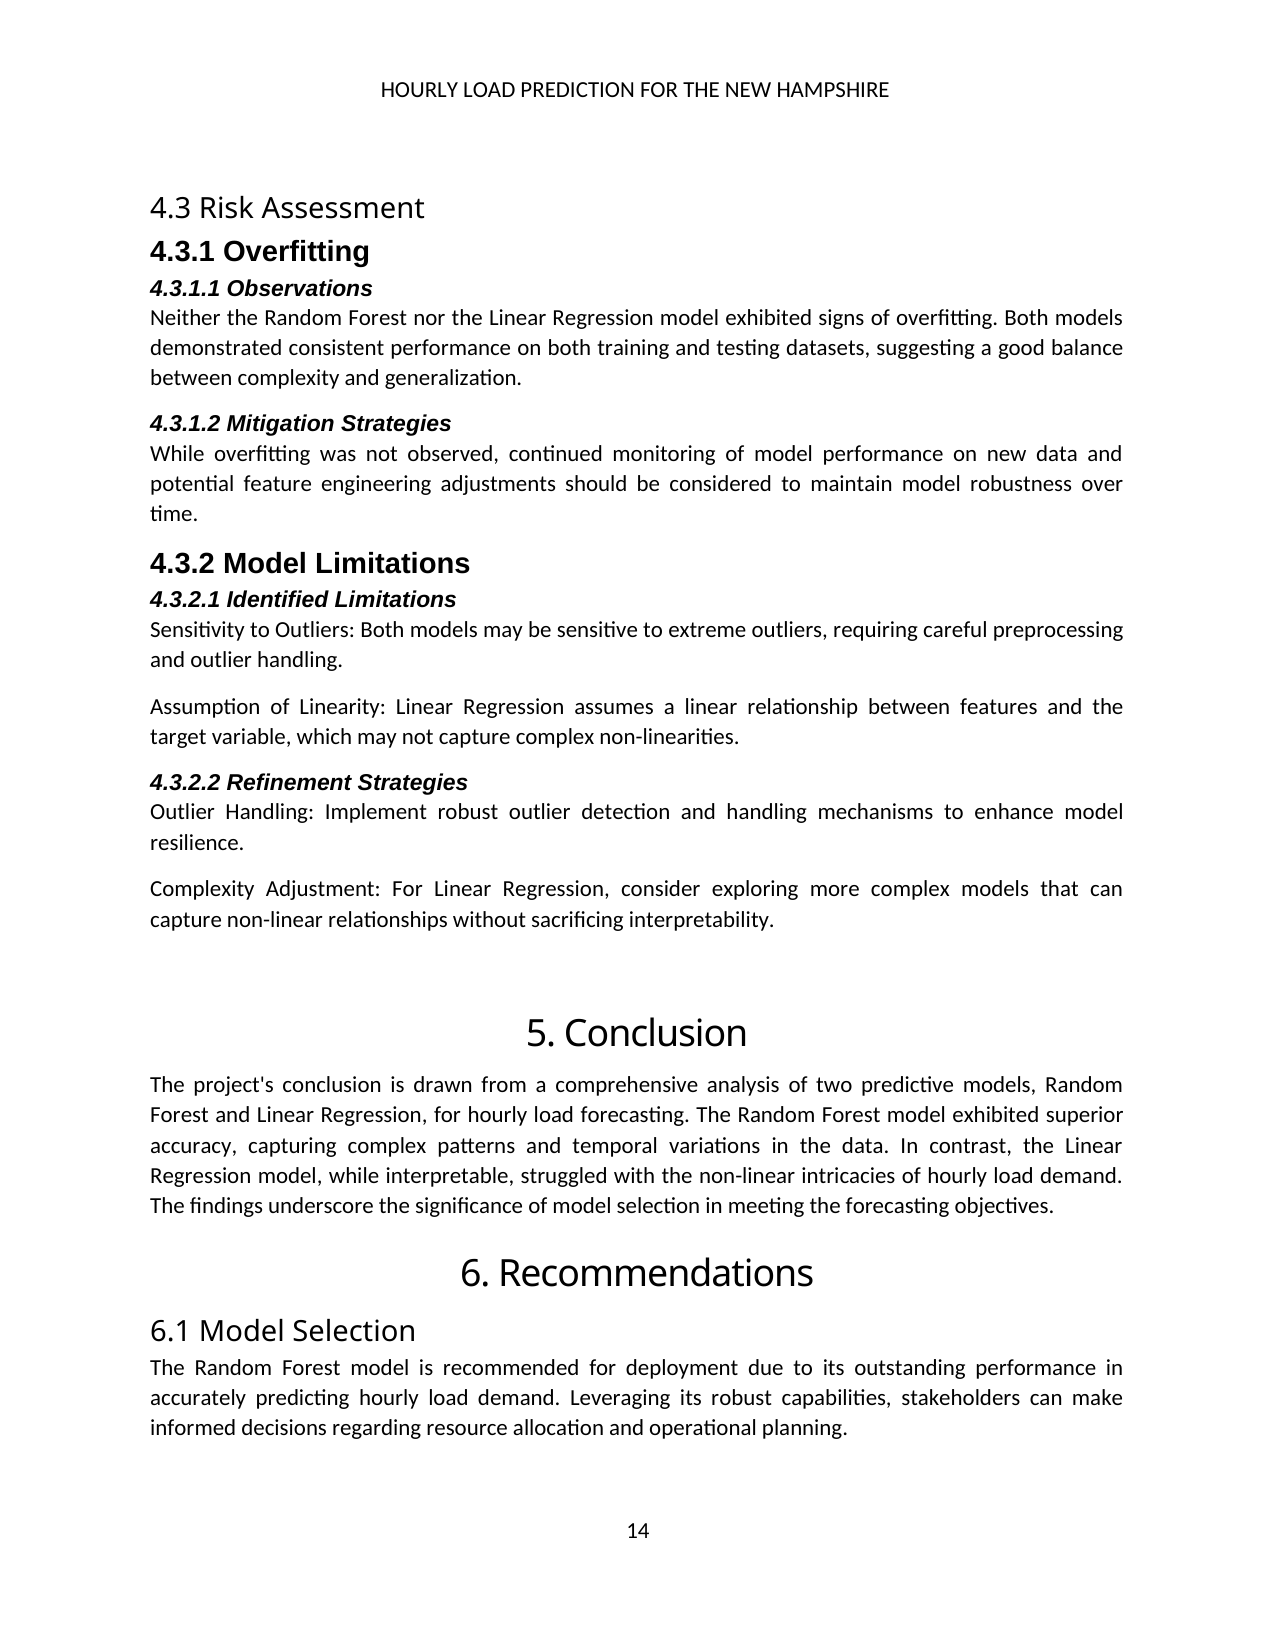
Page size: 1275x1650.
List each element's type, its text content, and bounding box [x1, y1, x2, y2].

text Neither the Random Forest nor the Linear Regression model exhibited signs of overfitting. Both models demonstrated consistent performance on both training and testing datasets, suggesting a good balance between complexity and generalization. [150, 303, 1125, 391]
text Sensitivity to Outliers: Both models may be sensitive to extreme outliers, requiring careful preprocessing and outlier handling. [150, 615, 1125, 673]
subtitle 4.3.2.2 Refinement Strategies [150, 769, 1125, 795]
subtitle 6.1 Model Selection [150, 1310, 1125, 1349]
text Complexity Adjustment: For Linear Regression, consider exploring more complex models that can capture non-linear relationships without sacrificing interpretability. [150, 874, 1125, 933]
subtitle 4.3.1.1 Observations [150, 274, 1125, 301]
text The Random Forest model is recommended for deployment due to its outstanding performance in accurately predicting hourly load demand. Leveraging its robust capabilities, stakeholders can make informed decisions regarding resource allocation and operational planning. [150, 1353, 1125, 1441]
subtitle 4.3 Risk Assessment [150, 187, 1125, 227]
text While overfitting was not observed, continued monitoring of model performance on new data and potential feature engineering adjustments should be considered to maintain model robustness over time. [150, 439, 1125, 527]
text Outlier Handling: Implement robust outlier detection and handling mechanisms to enhance model resilience. [150, 797, 1125, 856]
subtitle 4.3.1 Overfitting [150, 234, 1125, 268]
subtitle 5. Conclusion [150, 1007, 1125, 1058]
subtitle 4.3.2.1 Identified Limitations [150, 586, 1125, 613]
subtitle 4.3.1.2 Mitigation Strategies [150, 410, 1125, 437]
text The project's conclusion is drawn from a comprehensive analysis of two predictive models, Random Forest and Linear Regression, for hourly load forecasting. The Random Forest model exhibited superior accuracy, capturing complex patterns and temporal variations in the data. In contrast, the Linear Regression model, while interpretable, struggled with the non-linear intricacies of hourly load demand. The findings underscore the significance of model selection in meeting the forecasting objectives. [150, 1070, 1125, 1219]
subtitle 4.3.2 Model Limitations [150, 546, 1125, 579]
subtitle 6. Recommendations [150, 1246, 1125, 1297]
text Assumption of Linearity: Linear Regression assumes a linear relationship between features and the target variable, which may not capture complex non-linearities. [150, 692, 1125, 750]
